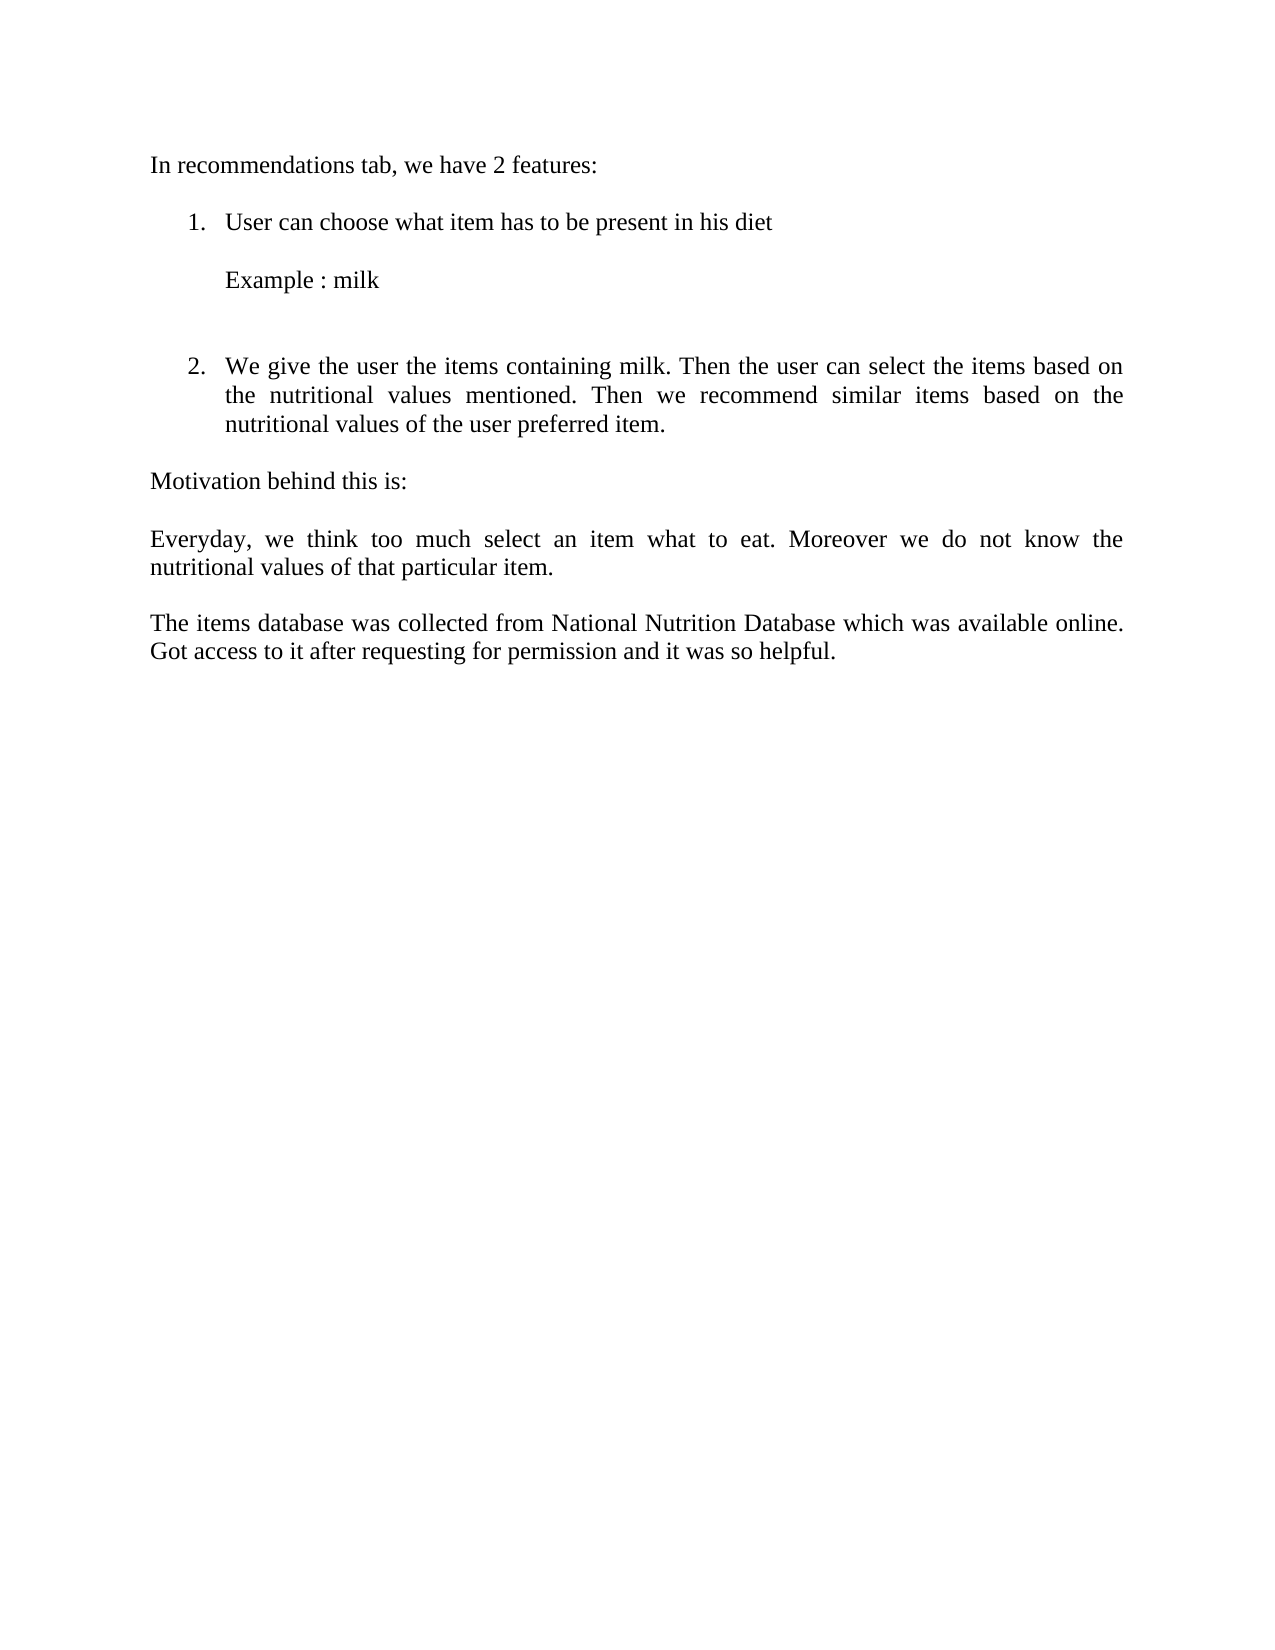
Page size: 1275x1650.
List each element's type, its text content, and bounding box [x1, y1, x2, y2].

list Example : milk [225, 265, 1125, 294]
text Everyday, we think too much select an item what to eat. Moreover we do not know the nutritional values of that particular item. [150, 524, 1125, 581]
list We give the user the items containing milk. Then the user can select the items based on the nutritional values mentioned. Then we recommend similar items based on the nutritional values of the user preferred item. [187, 351, 1125, 437]
text Motivation behind this is: [150, 466, 1125, 495]
list User can choose what item has to be present in his diet [187, 207, 1125, 236]
text The items database was collected from National Nutrition Database which was available online. Got access to it after requesting for permission and it was so helpful. [150, 608, 1125, 665]
text In recommendations tab, we have 2 features: [150, 150, 1125, 179]
